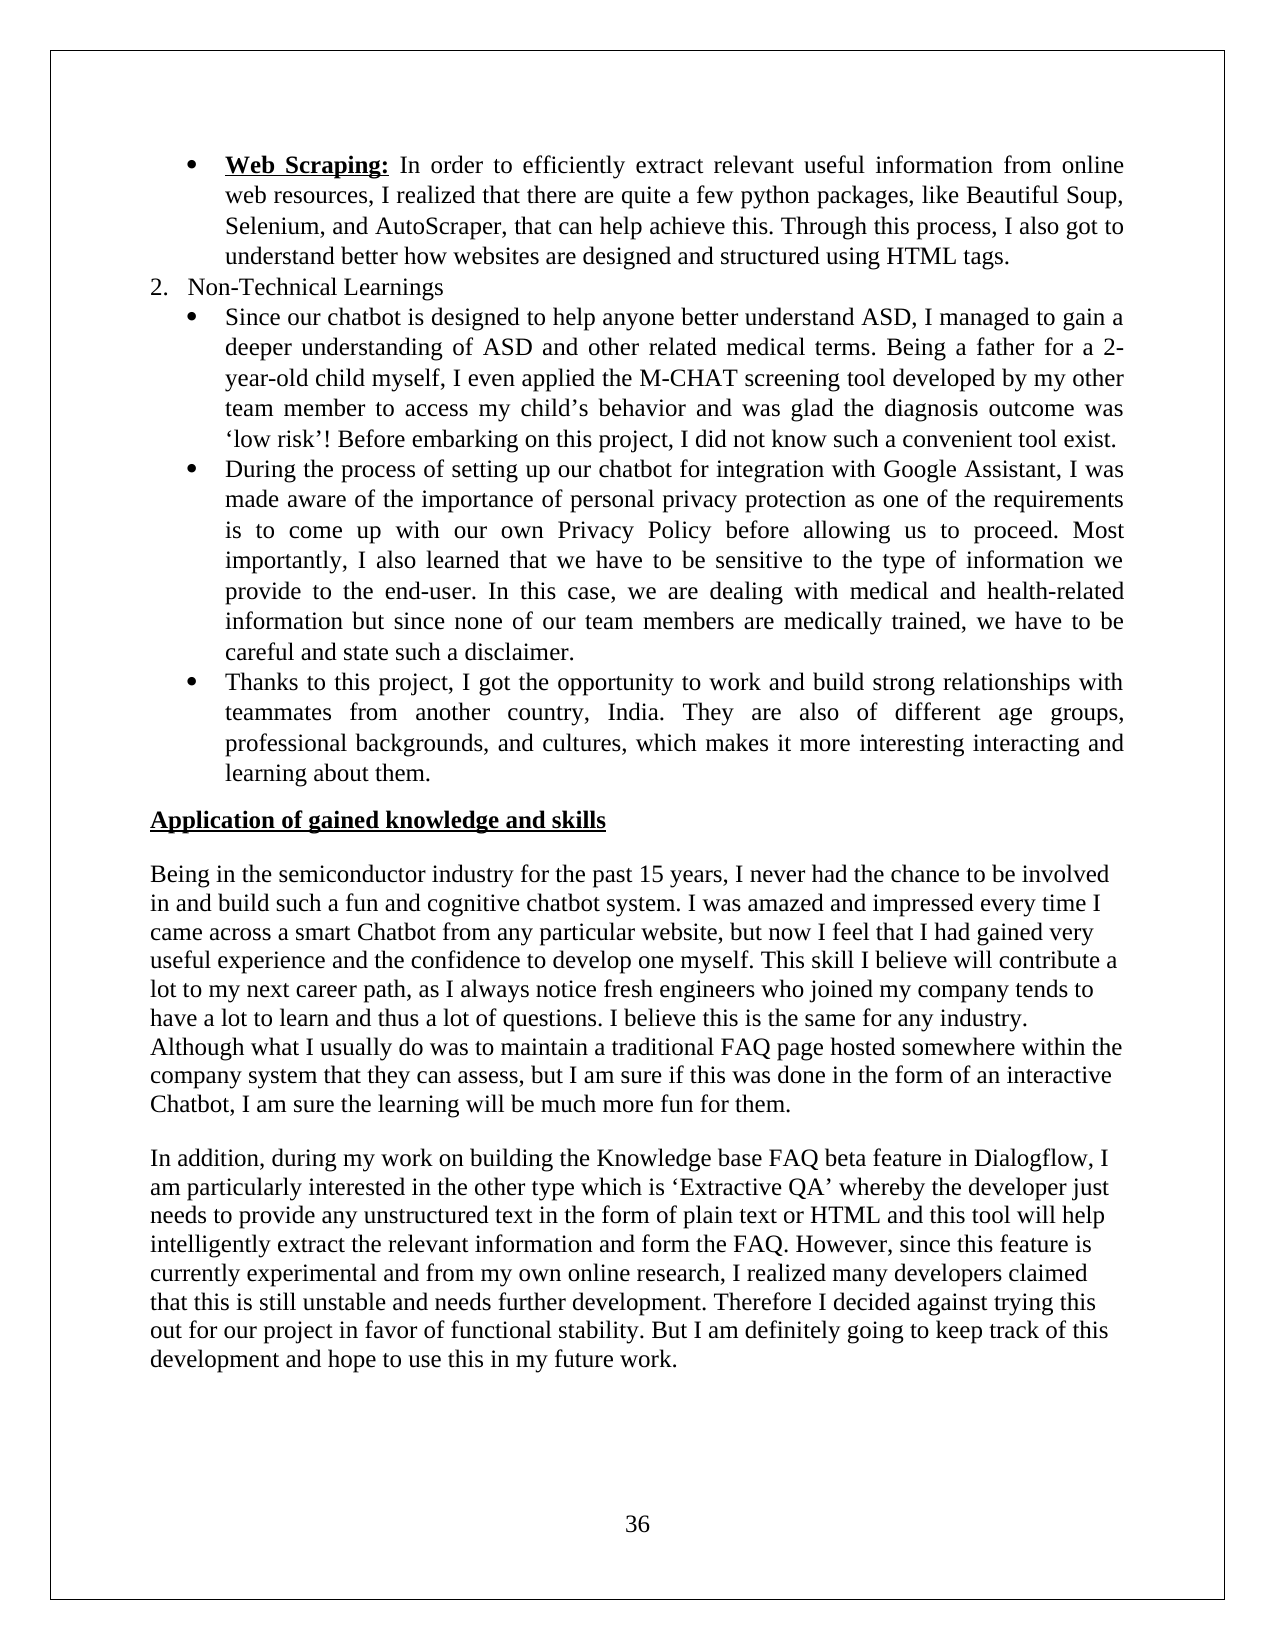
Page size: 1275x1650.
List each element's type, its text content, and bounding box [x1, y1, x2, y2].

list Web Scraping: In order to efficiently extract relevant useful information from online web resources, I realized that there are quite a few python packages, like Beautiful Soup, Selenium, and AutoScraper, that can help achieve this. Through this process, I also got to understand better how websites are designed and structured using HTML tags. [187, 150, 1125, 270]
text Application of gained knowledge and skills [150, 805, 1125, 834]
list Since our chatbot is designed to help anyone better understand ASD, I managed to gain a deeper understanding of ASD and other related medical terms. Being a father for a 2-year-old child myself, I even applied the M-CHAT screening tool developed by my other team member to access my child’s behavior and was glad the diagnosis outcome was ‘low risk’! Before embarking on this project, I did not know such a convenient tool exist. [187, 302, 1125, 452]
list During the process of setting up our chatbot for integration with Google Assistant, I was made aware of the importance of personal privacy protection as one of the requirements is to come up with our own Privacy Policy before allowing us to proceed. Most importantly, I also learned that we have to be sensitive to the type of information we provide to the end-user. In this case, we are dealing with medical and health-related information but since none of our team members are medically trained, we have to be careful and state such a disclaimer. [187, 454, 1125, 665]
text Being in the semiconductor industry for the past 15 years, I never had the chance to be involved in and build such a fun and cognitive chatbot system. I was amazed and impressed every time I came across a smart Chatbot from any particular website, but now I feel that I had gained very useful experience and the confidence to develop one myself. This skill I believe will contribute a lot to my next career path, as I always notice fresh engineers who joined my company tends to have a lot to learn and thus a lot of questions. I believe this is the same for any industry. Although what I usually do was to maintain a traditional FAQ page hosted somewhere within the company system that they can assess, but I am sure if this was done in the form of an interactive Chatbot, I am sure the learning will be much more fun for them. [150, 859, 1125, 1118]
list Non-Technical Learnings [150, 272, 1125, 300]
text In addition, during my work on building the Knowledge base FAQ beta feature in Dialogflow, I am particularly interested in the other type which is ‘Extractive QA’ whereby the developer just needs to provide any unstructured text in the form of plain text or HTML and this tool will help intelligently extract the relevant information and form the FAQ. However, since this feature is currently experimental and from my own online research, I realized many developers claimed that this is still unstable and needs further development. Therefore I decided against trying this out for our project in favor of functional stability. But I am definitely going to keep track of this development and hope to use this in my future work. [150, 1143, 1125, 1373]
list Thanks to this project, I got the opportunity to work and build strong relationships with teammates from another country, India. They are also of different age groups, professional backgrounds, and cultures, which makes it more interesting interacting and learning about them. [187, 667, 1125, 787]
